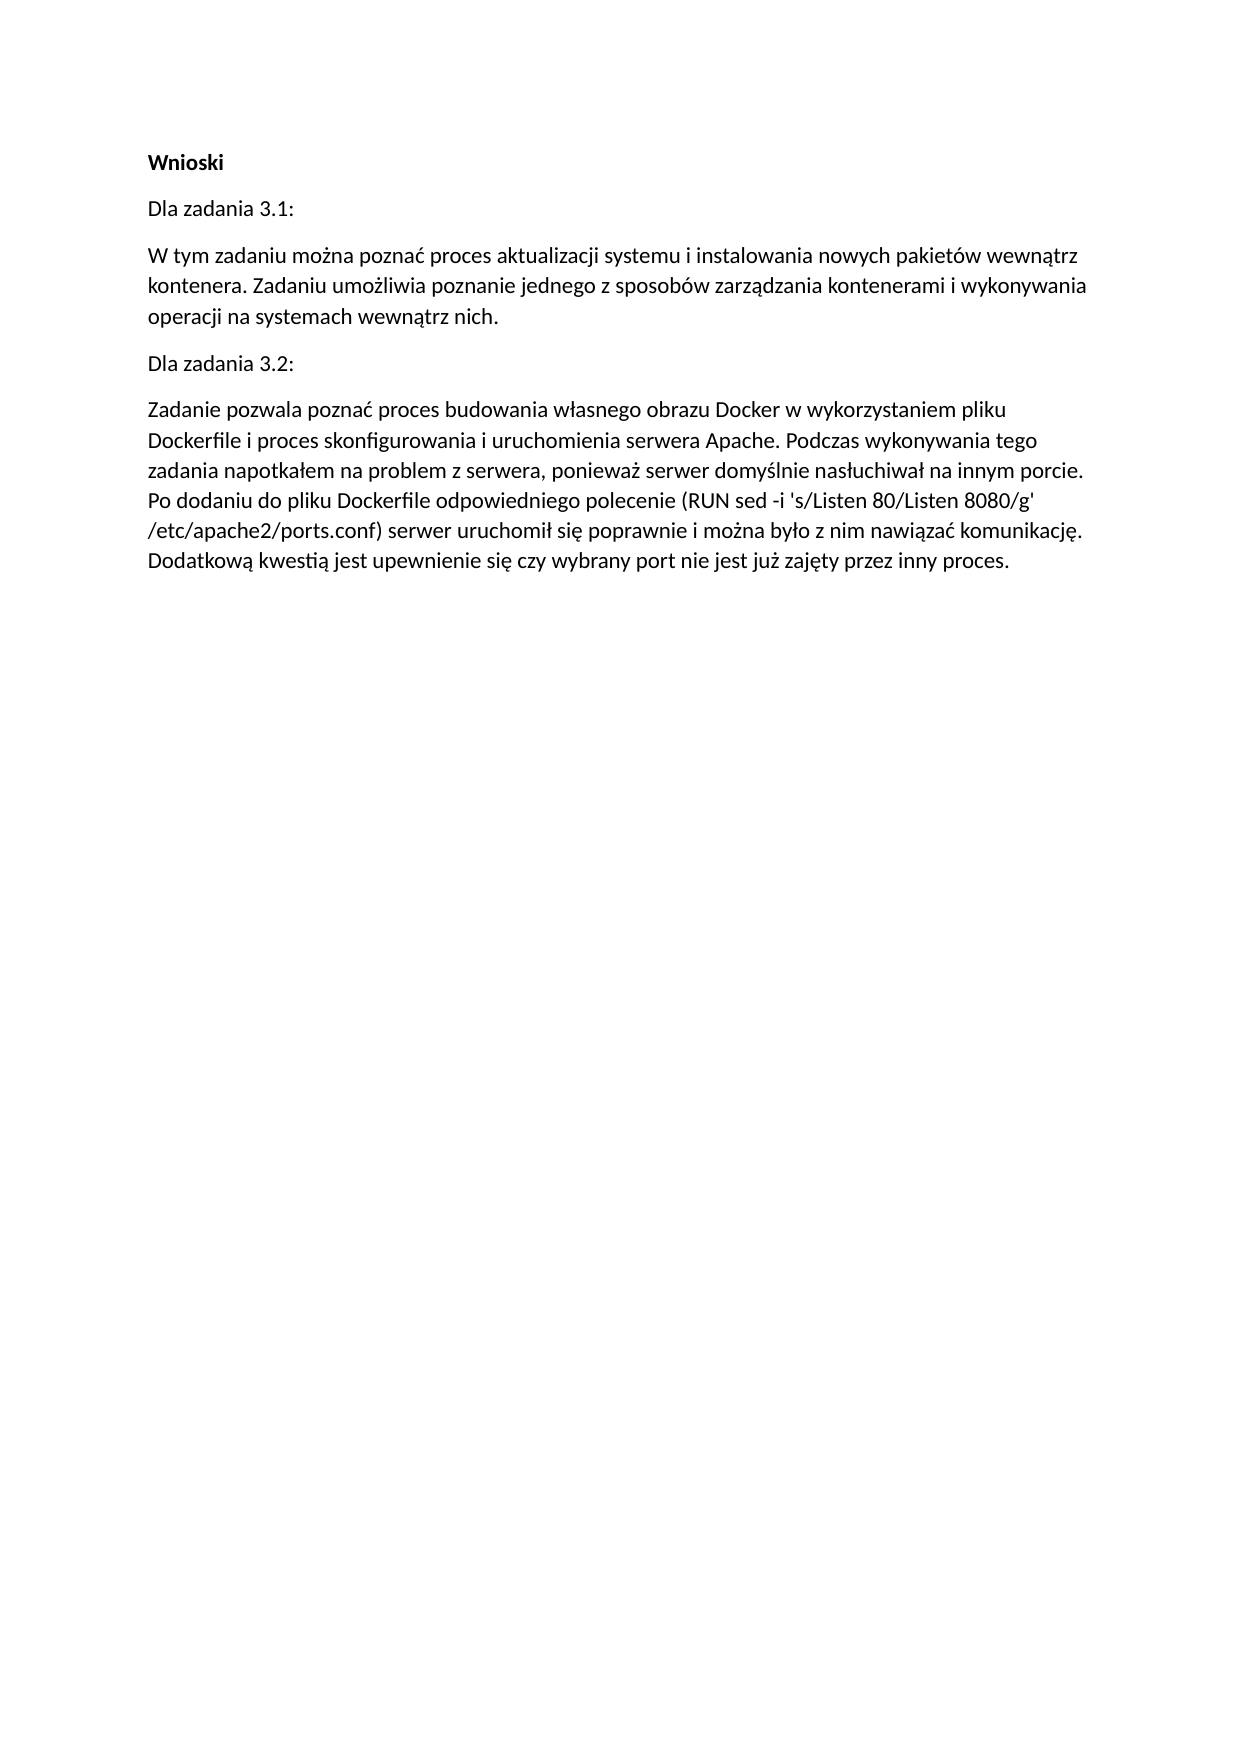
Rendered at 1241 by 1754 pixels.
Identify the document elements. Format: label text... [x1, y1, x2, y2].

text W tym zadaniu można poznać proces aktualizacji systemu i instalowania nowych pakietów wewnątrz kontenera. Zadaniu umożliwia poznanie jednego z sposobów zarządzania kontenerami i wykonywania operacji na systemach wewnątrz nich. [148, 241, 1093, 330]
text Dla zadania 3.2: [148, 349, 1093, 377]
text Dla zadania 3.1: [148, 194, 1093, 222]
text Wnioski [148, 148, 1093, 176]
text Zadanie pozwala poznać proces budowania własnego obrazu Docker w wykorzystaniem pliku Dockerfile i proces skonfigurowania i uruchomienia serwera Apache. Podczas wykonywania tego zadania napotkałem na problem z serwera, ponieważ serwer domyślnie nasłuchiwał na innym porcie. Po dodaniu do pliku Dockerfile odpowiedniego polecenie (RUN sed -i 's/Listen 80/Listen 8080/g' /etc/apache2/ports.conf) serwer uruchomił się poprawnie i można było z nim nawiązać komunikację. Dodatkową kwestią jest upewnienie się czy wybrany port nie jest już zajęty przez inny proces. [148, 396, 1093, 574]
